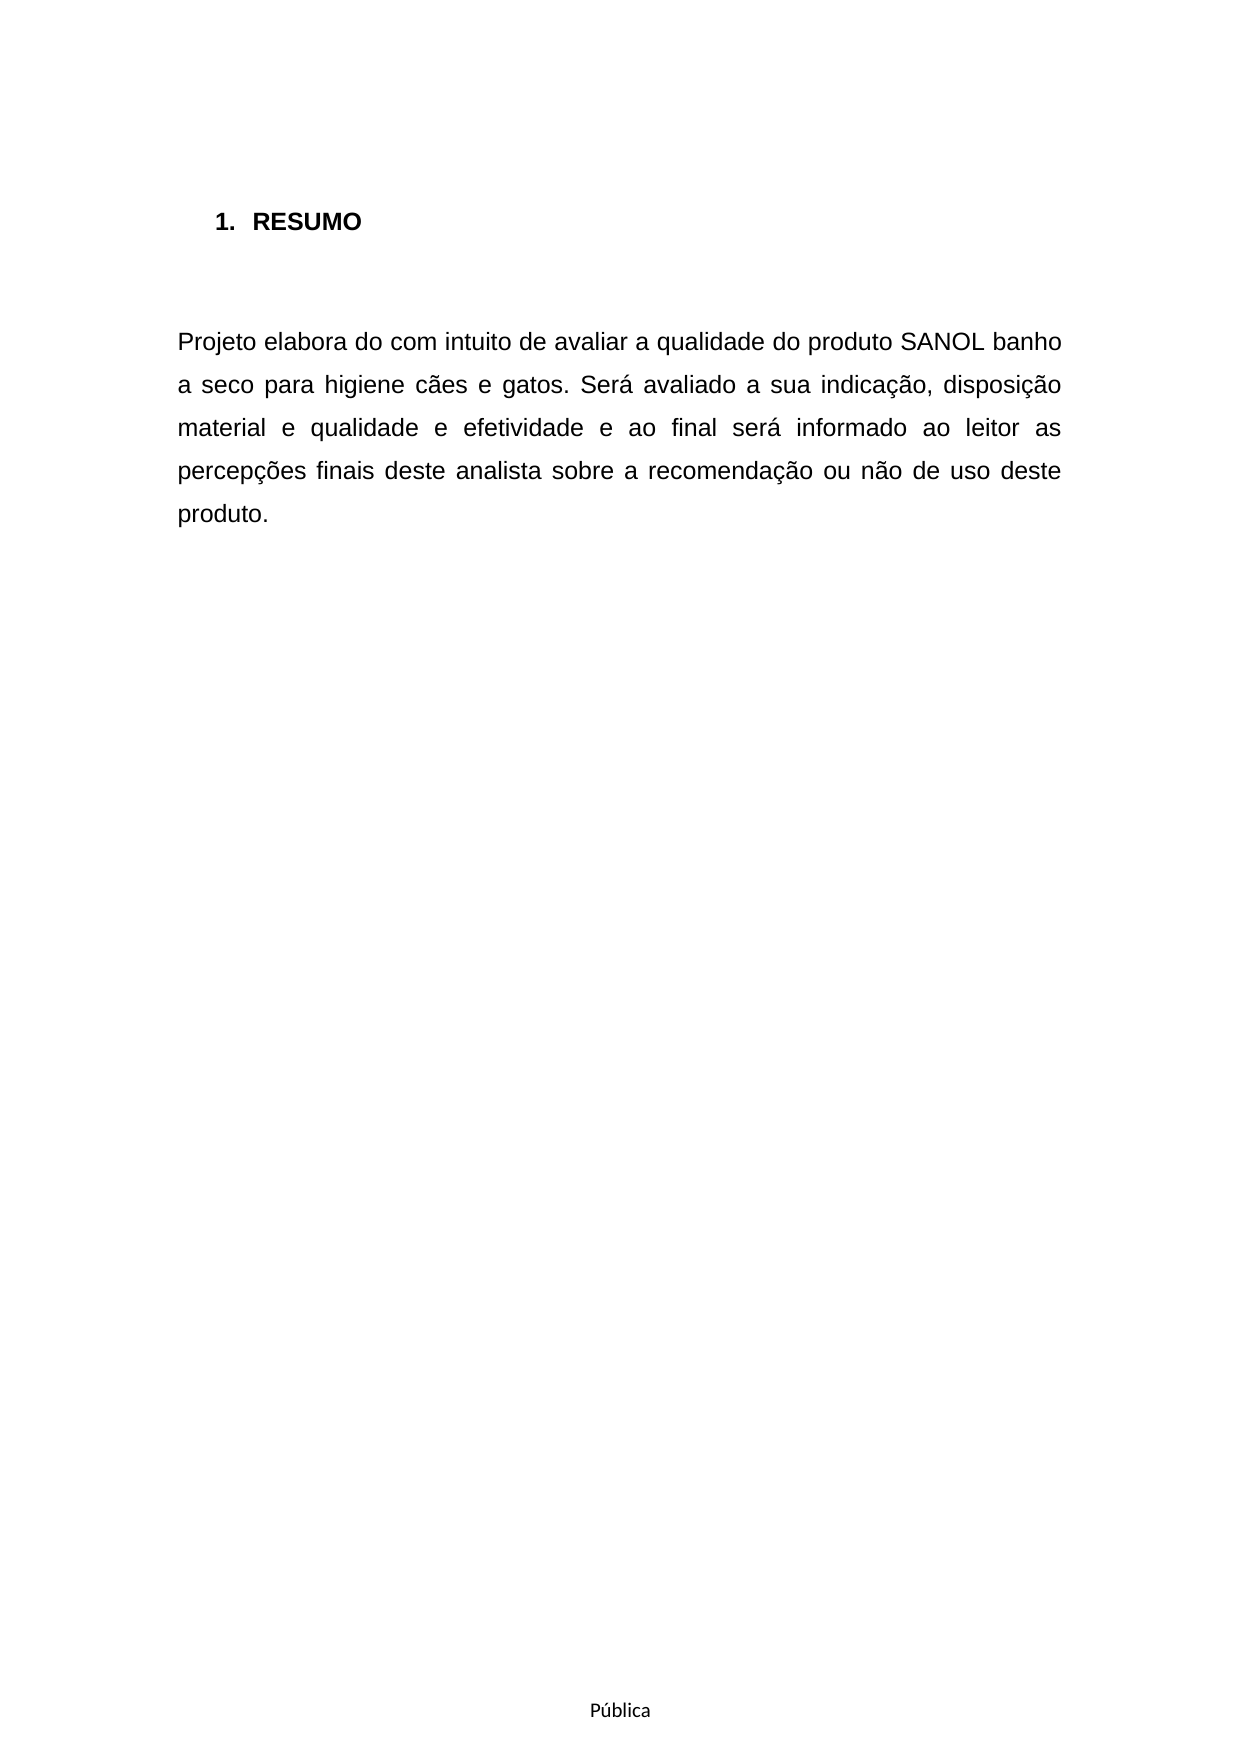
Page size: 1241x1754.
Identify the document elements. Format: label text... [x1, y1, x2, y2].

subtitle RESUMO [215, 207, 1063, 236]
text Projeto elabora do com intuito de avaliar a qualidade do produto SANOL banho a seco para higiene cães e gatos. Será avaliado a sua indicação, disposição material e qualidade e efetividade e ao final será informado ao leitor as percepções finais deste analista sobre a recomendação ou não de uso deste produto. [177, 327, 1063, 528]
